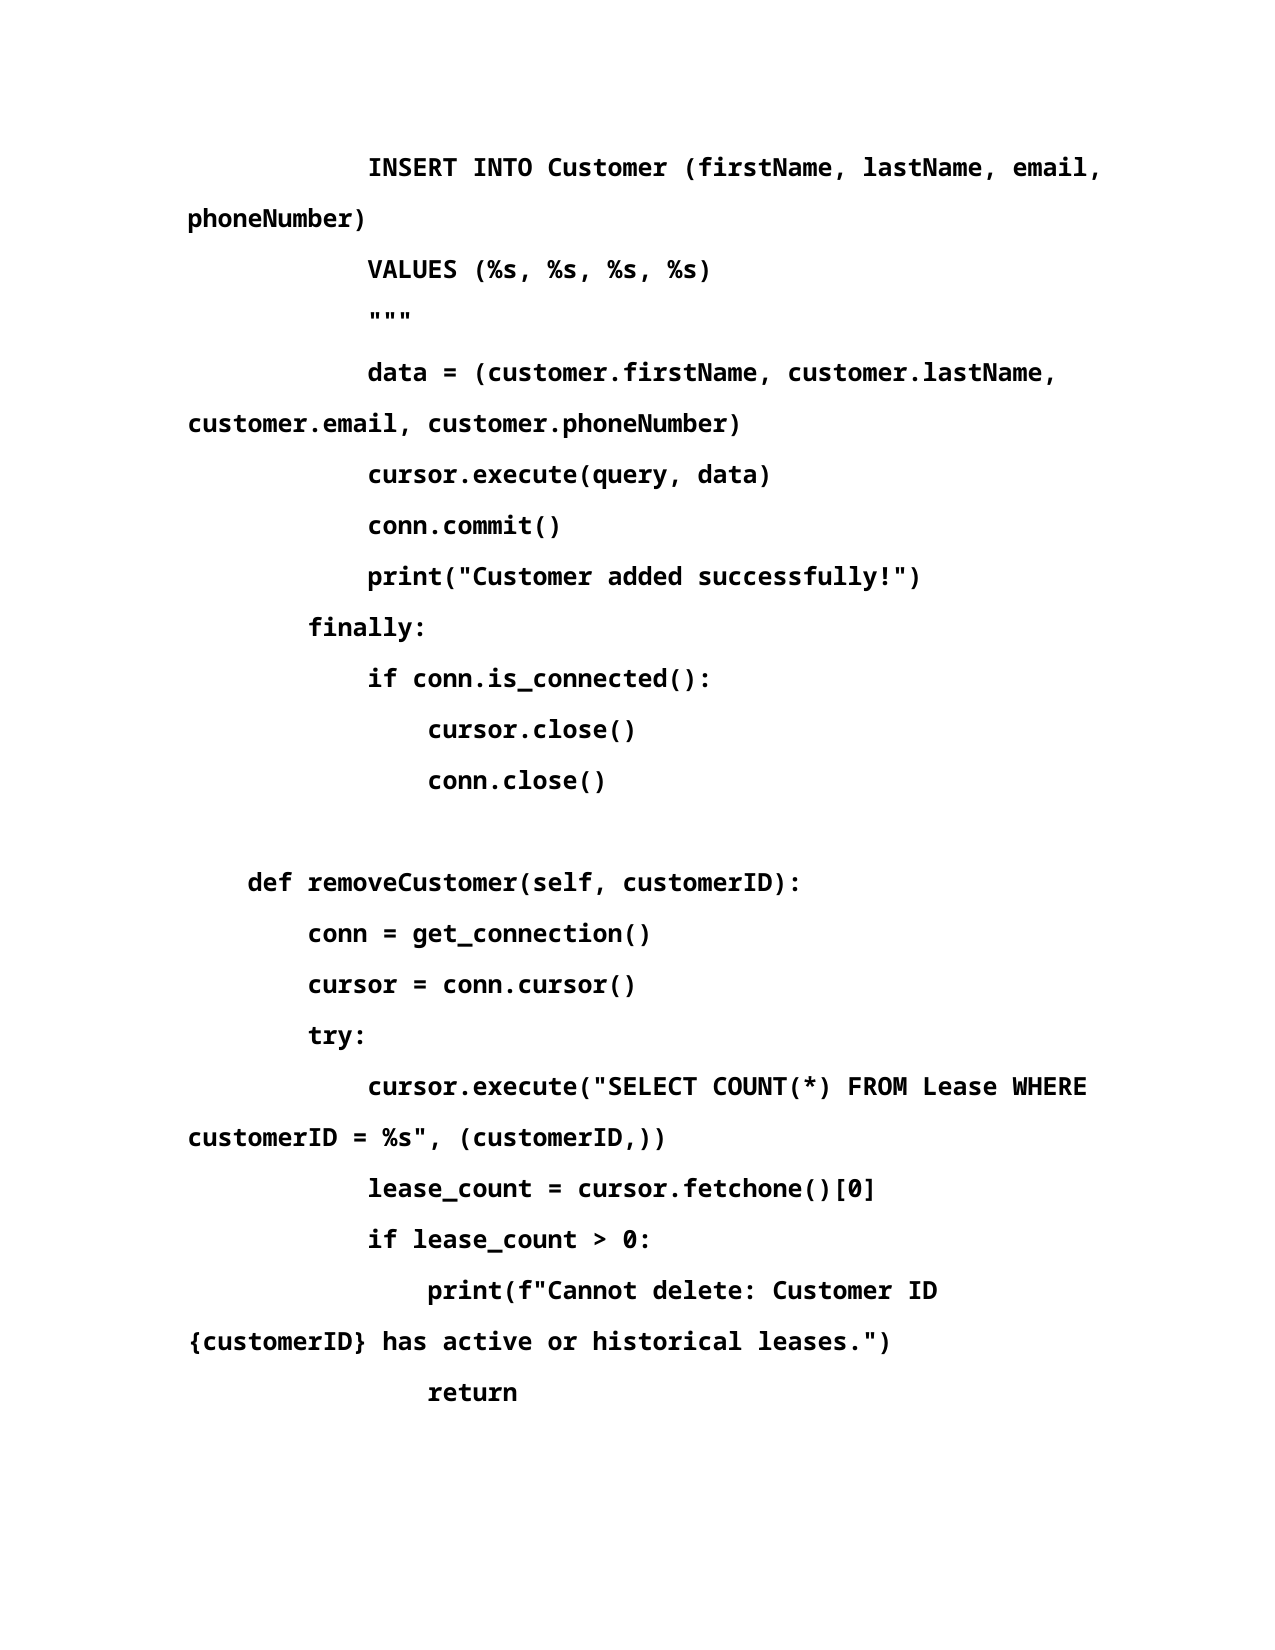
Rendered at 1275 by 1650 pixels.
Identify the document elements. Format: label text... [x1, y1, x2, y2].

text cursor.execute("SELECT COUNT(*) FROM Lease WHERE customerID = %s", (customerID,)) [187, 1069, 1125, 1154]
text data = (customer.firstName, customer.lastName, customer.email, customer.phoneNumber) [187, 354, 1125, 439]
text conn.close() [187, 762, 1125, 797]
text cursor = conn.cursor() [187, 967, 1125, 1001]
text VALUES (%s, %s, %s, %s) [187, 252, 1125, 286]
text try: [187, 1018, 1125, 1052]
text INSERT INTO Customer (firstName, lastName, email, phoneNumber) [187, 150, 1125, 235]
text if lease_count > 0: [187, 1222, 1125, 1256]
text finally: [187, 609, 1125, 643]
text lease_count = cursor.fetchone()[0] [187, 1171, 1125, 1205]
text conn.commit() [187, 507, 1125, 541]
text conn = get_connection() [187, 916, 1125, 950]
text def removeCustomer(self, customerID): [187, 864, 1125, 899]
text cursor.execute(query, data) [187, 456, 1125, 490]
text if conn.is_connected(): [187, 660, 1125, 694]
text print("Customer added successfully!") [187, 558, 1125, 592]
text return [187, 1375, 1125, 1409]
text cursor.close() [187, 711, 1125, 746]
text """ [187, 303, 1125, 337]
text print(f"Cannot delete: Customer ID {customerID} has active or historical leases.") [187, 1273, 1125, 1358]
